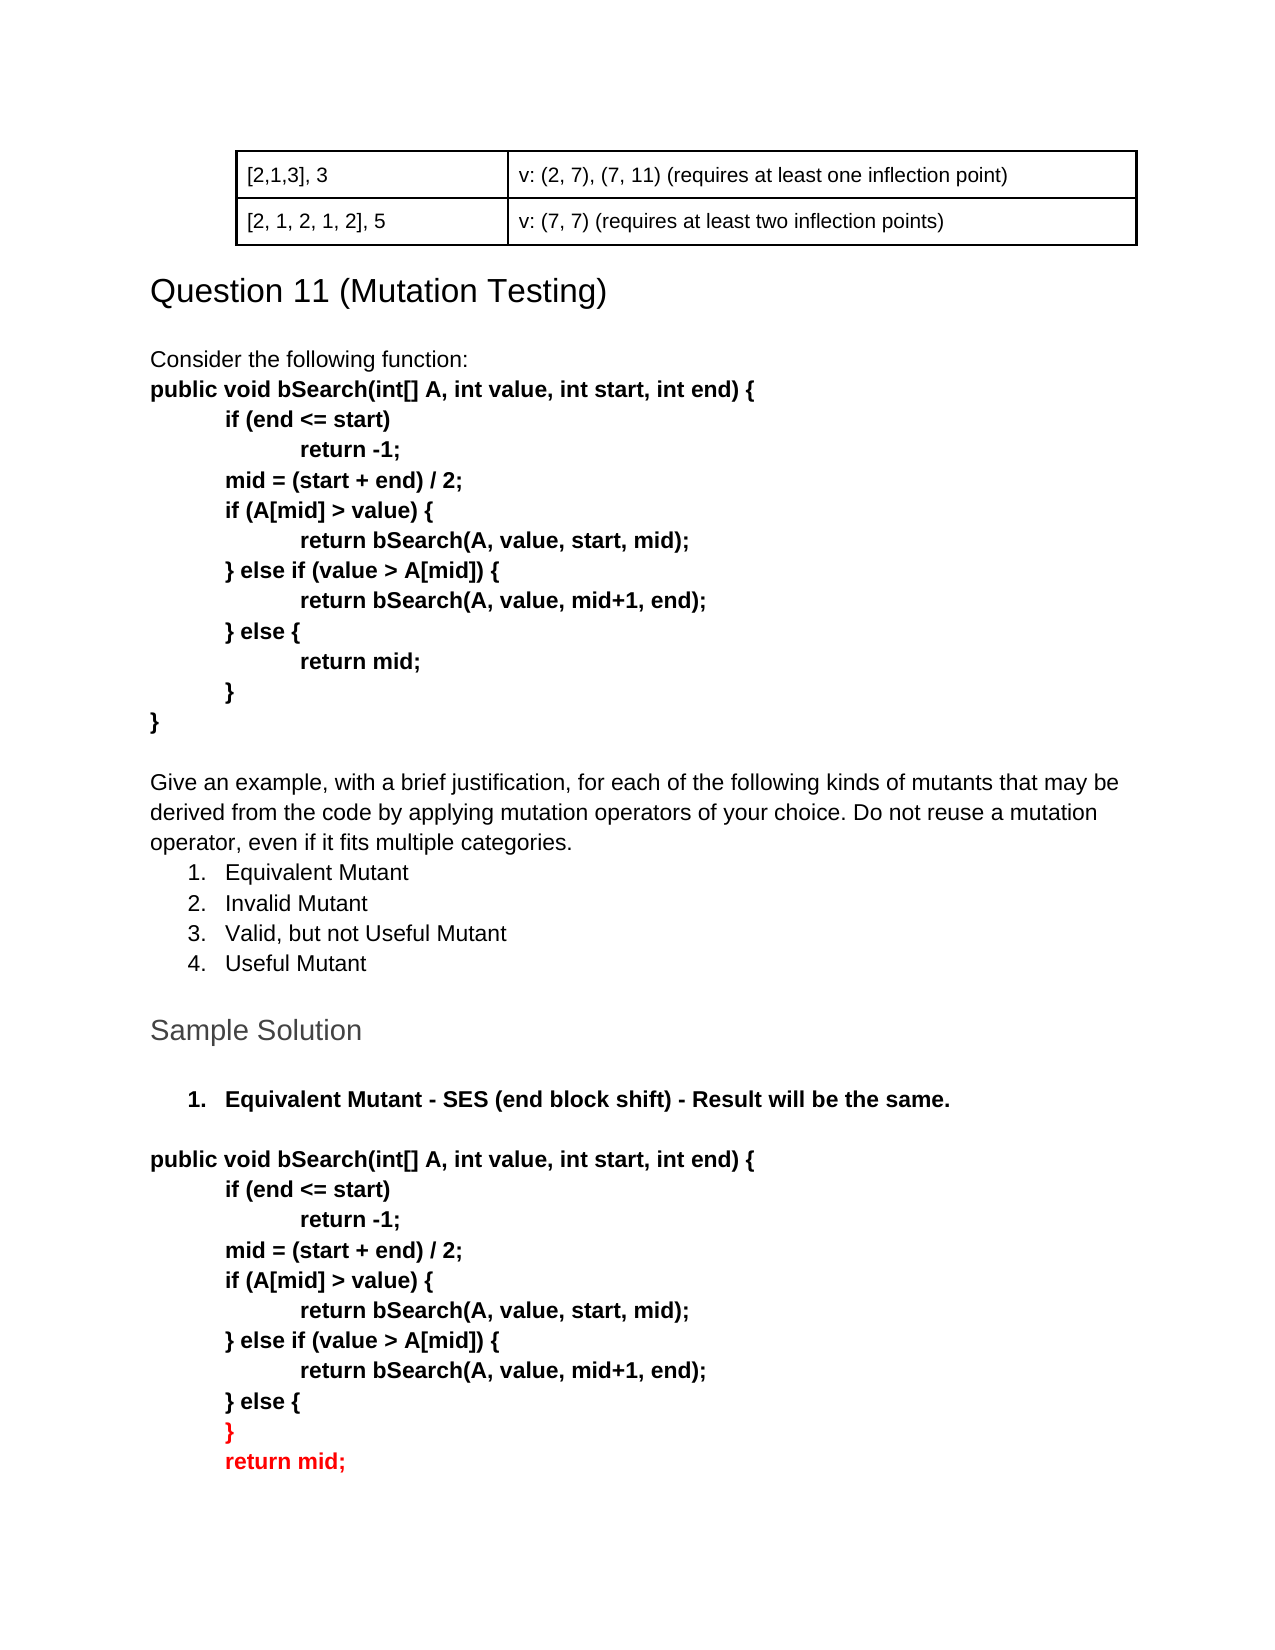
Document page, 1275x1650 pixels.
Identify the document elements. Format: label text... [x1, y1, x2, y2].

text return bSearch(A, value, mid+1, end); [225, 587, 1125, 614]
text mid = (start + end) / 2; [225, 1237, 1125, 1263]
text return -1; [225, 1206, 1125, 1233]
table_cell [2,1,3], 3 [238, 152, 507, 197]
table_cell v: (2, 7), (7, 11) (requires at least one inflection point) [509, 152, 1135, 197]
text } else if (value > A[mid]) { [225, 1327, 1125, 1353]
text return bSearch(A, value, start, mid); [225, 1297, 1125, 1323]
text mid = (start + end) / 2; [225, 467, 1125, 493]
text public void bSearch(int[] A, int value, int start, int end) { [150, 1146, 1125, 1172]
text if (end <= start) [150, 406, 1125, 432]
text return bSearch(A, value, mid+1, end); [225, 1357, 1125, 1384]
subtitle Question 11 (Mutation Testing) [150, 271, 1125, 309]
text return mid; [225, 648, 1125, 674]
subtitle Sample Solution [150, 1013, 1125, 1047]
table_cell v: (7, 7) (requires at least two inflection points) [509, 199, 1135, 244]
list Equivalent Mutant - SES (end block shift) - Result will be the same. [187, 1086, 1125, 1112]
text Consider the following function: [150, 346, 1125, 372]
list Valid, but not Useful Mutant [187, 920, 1125, 946]
text } [225, 678, 1125, 704]
table_cell [2, 1, 2, 1, 2], 5 [238, 199, 507, 244]
text } else if (value > A[mid]) { [225, 557, 1125, 583]
text if (A[mid] > value) { [225, 497, 1125, 523]
text } [150, 708, 1125, 734]
text public void bSearch(int[] A, int value, int start, int end) { [150, 376, 1125, 402]
text } [225, 1418, 1125, 1444]
list Equivalent Mutant [187, 859, 1125, 886]
text } else { [225, 1388, 1125, 1414]
text return -1; [225, 436, 1125, 463]
list Useful Mutant [187, 950, 1125, 976]
text if (A[mid] > value) { [225, 1267, 1125, 1293]
text if (end <= start) [150, 1176, 1125, 1202]
text return bSearch(A, value, start, mid); [225, 527, 1125, 553]
list Invalid Mutant [187, 889, 1125, 916]
text Give an example, with a brief justification, for each of the following kinds of mutants that may be derived from the code by applying mutation operators of your choice. Do not reuse a mutation operator, even if it fits multiple categories. [150, 769, 1125, 855]
text return mid; [225, 1448, 1125, 1474]
text } else { [225, 618, 1125, 644]
